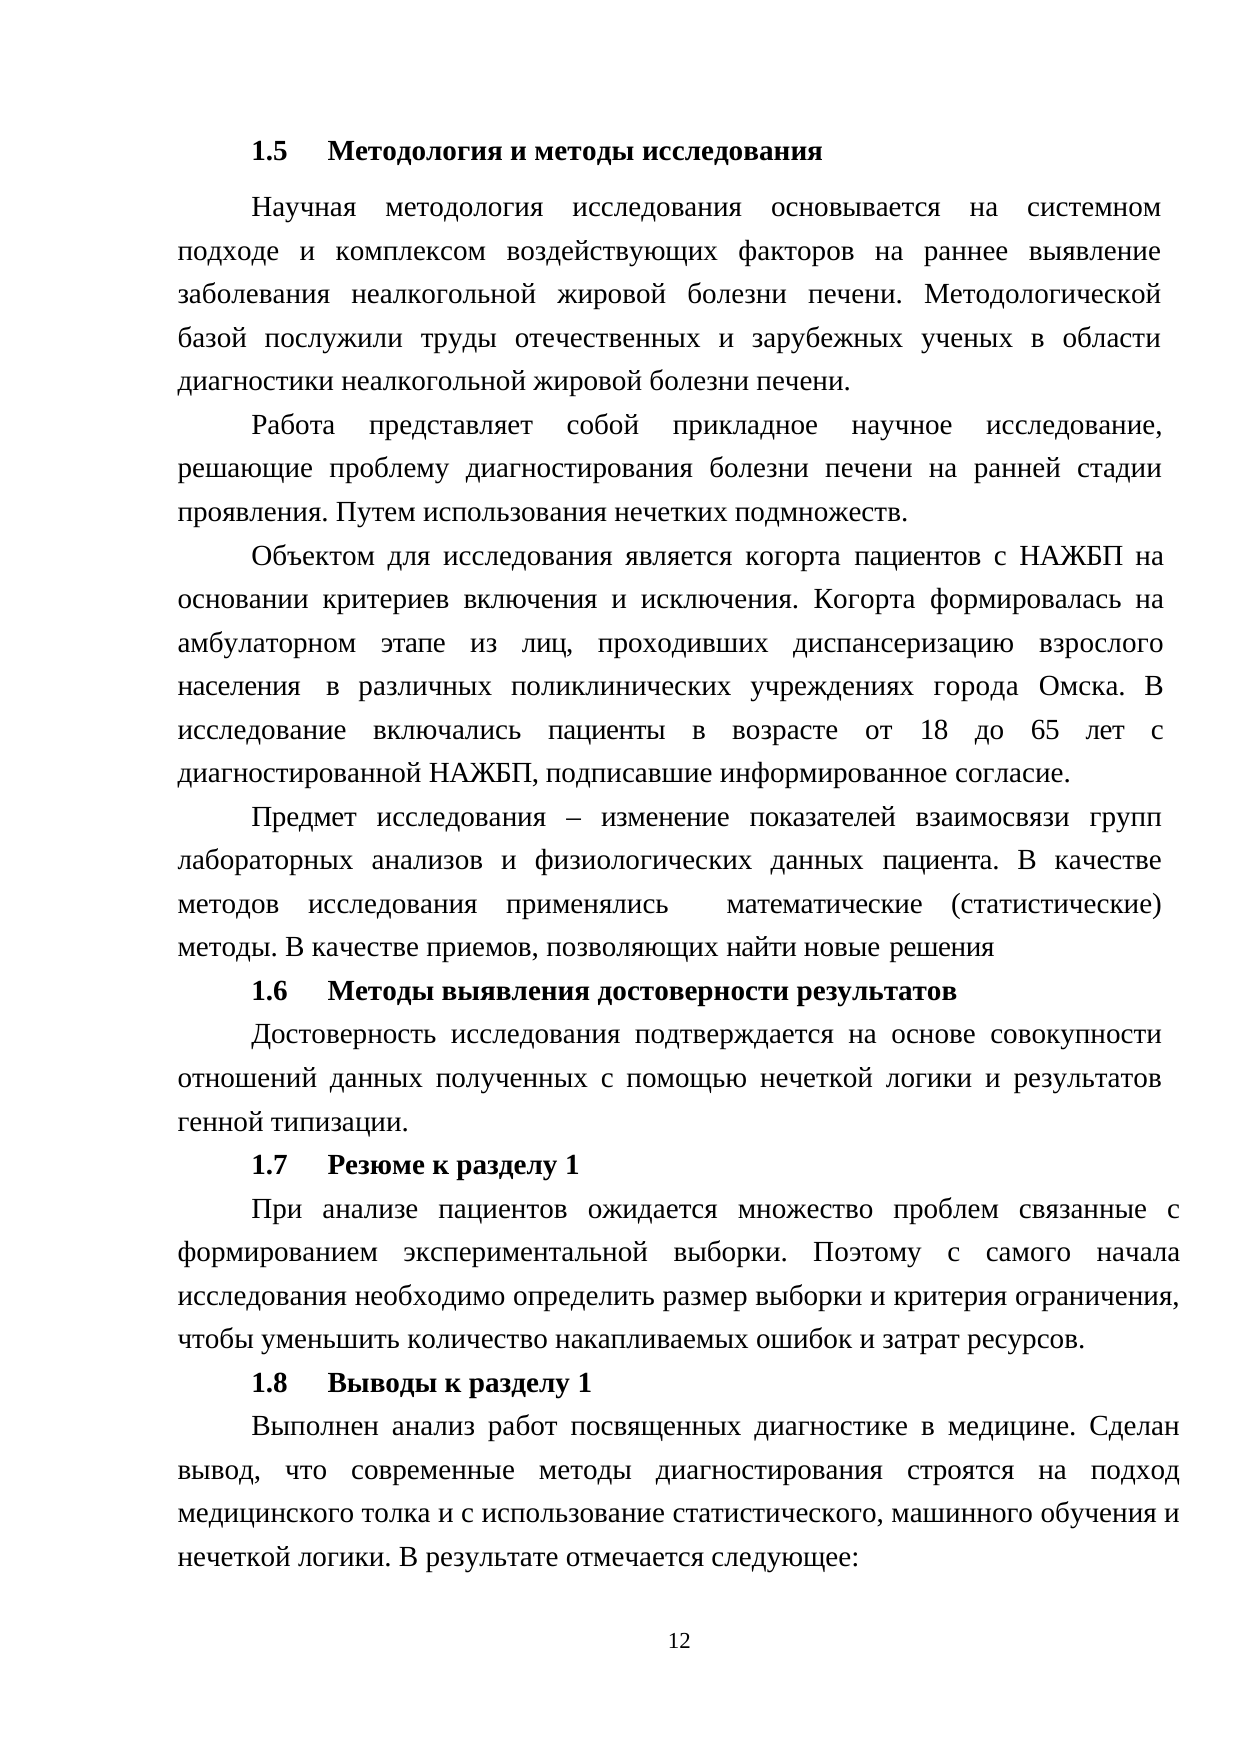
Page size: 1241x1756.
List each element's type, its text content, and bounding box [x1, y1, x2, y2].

text Выполнен анализ работ посвященных диагностике в медицине. Сделан вывод, что современные методы диагностирования строятся на подход медицинского толка и с использование статистического, машинного обучения и нечеткой логики. В результате отмечается следующее: [177, 1408, 1181, 1573]
text 1.8 Выводы к разделу 1 [177, 1365, 1181, 1398]
subtitle 1.5 Методология и методы исследования [177, 133, 1181, 167]
text Объектом для исследования является когорта пациентов с НАЖБП на основании критериев включения и исключения. Когорта формировалась на амбулаторном этапе из лиц, проходивших диспансеризацию взрослого населения в различных поликлинических учреждениях города Омска. В исследование включались пациенты в возрасте от 18 до 65 лет с диагностированной НАЖБП, подписавшие информированное согласие. [177, 538, 1164, 789]
text При анализе пациентов ожидается множество проблем связанные с формированием экспериментальной выборки. Поэтому с самого начала исследования необходимо определить размер выборки и критерия ограничения, чтобы уменьшить количество накапливаемых ошибок и затрат ресурсов. [177, 1191, 1181, 1355]
text Достоверность исследования подтверждается на основе совокупности отношений данных полученных с помощью нечеткой логики и результатов генной типизации. [177, 1017, 1163, 1137]
text Работа представляет собой прикладное научное исследование, решающие проблему диагностирования болезни печени на ранней стадии проявления. Путем использования нечетких подмножеств. [177, 407, 1163, 528]
subtitle 1.6 Методы выявления достоверности результатов [177, 973, 1181, 1007]
text Научная методология исследования основывается на системном подходе и комплексом воздействующих факторов на раннее выявление заболевания неалкогольной жировой болезни печени. Методологической базой послужили труды отечественных и зарубежных ученых в области диагностики неалкогольной жировой болезни печени. [177, 189, 1162, 397]
text 1.7 Резюме к разделу 1 [177, 1147, 1163, 1181]
text Предмет исследования – изменение показателей взаимосвязи групп лабораторных анализов и физиологических данных пациента. В качестве методов исследования применялись математические (статистические) методы. В качестве приемов, позволяющих найти новые решения [177, 799, 1162, 963]
